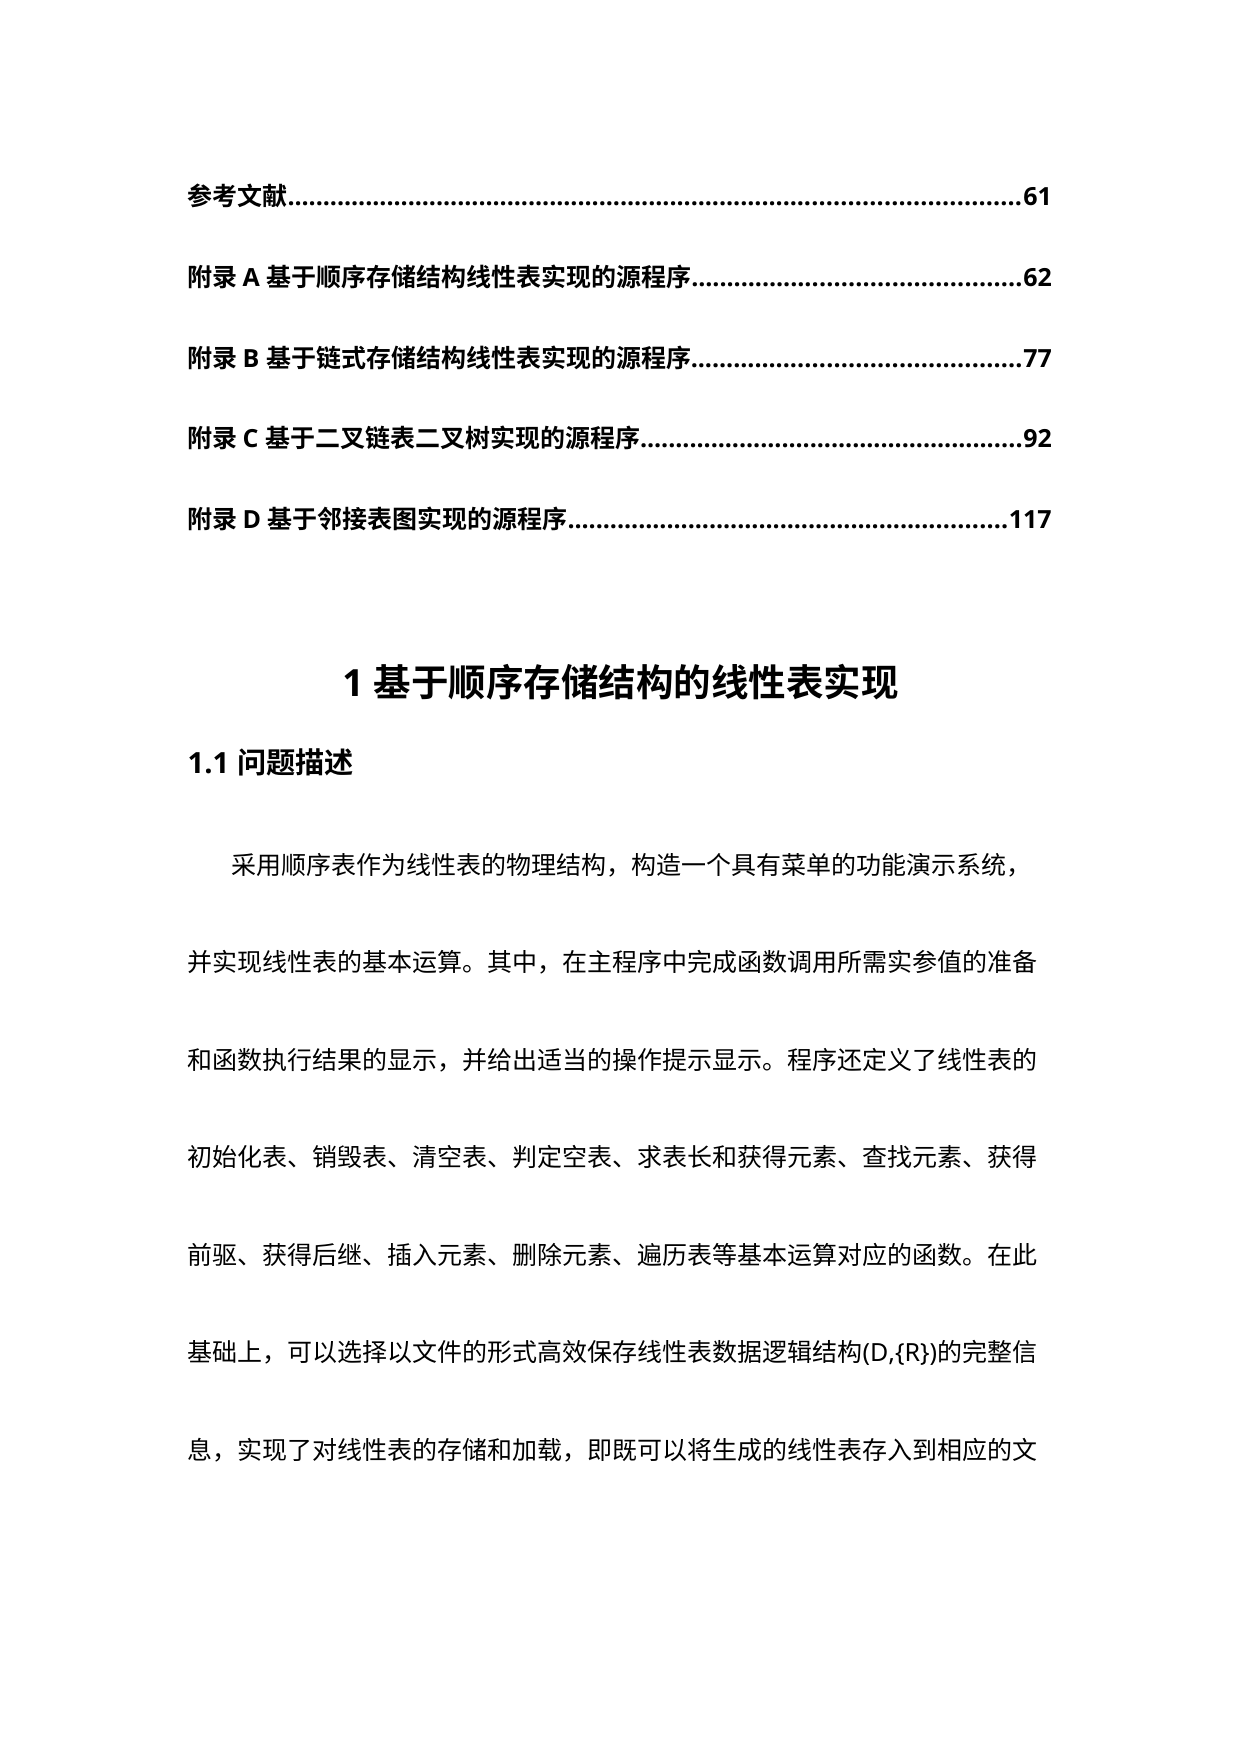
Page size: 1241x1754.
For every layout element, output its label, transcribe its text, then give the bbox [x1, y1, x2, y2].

text 参考文献 61 [187, 162, 1053, 227]
subtitle 1 基于顺序存储结构的线性表实现 [187, 647, 1053, 712]
subtitle 1.1 问题描述 [187, 729, 1053, 794]
text 附录A 基于顺序存储结构线性表实现的源程序 62 [187, 243, 1053, 308]
text 附录C 基于二叉链表二叉树实现的源程序 92 [187, 404, 1053, 469]
text 附录B 基于链式存储结构线性表实现的源程序 77 [187, 324, 1053, 389]
text 附录D 基于邻接表图实现的源程序 117 [187, 485, 1053, 550]
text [187, 831, 1053, 1481]
